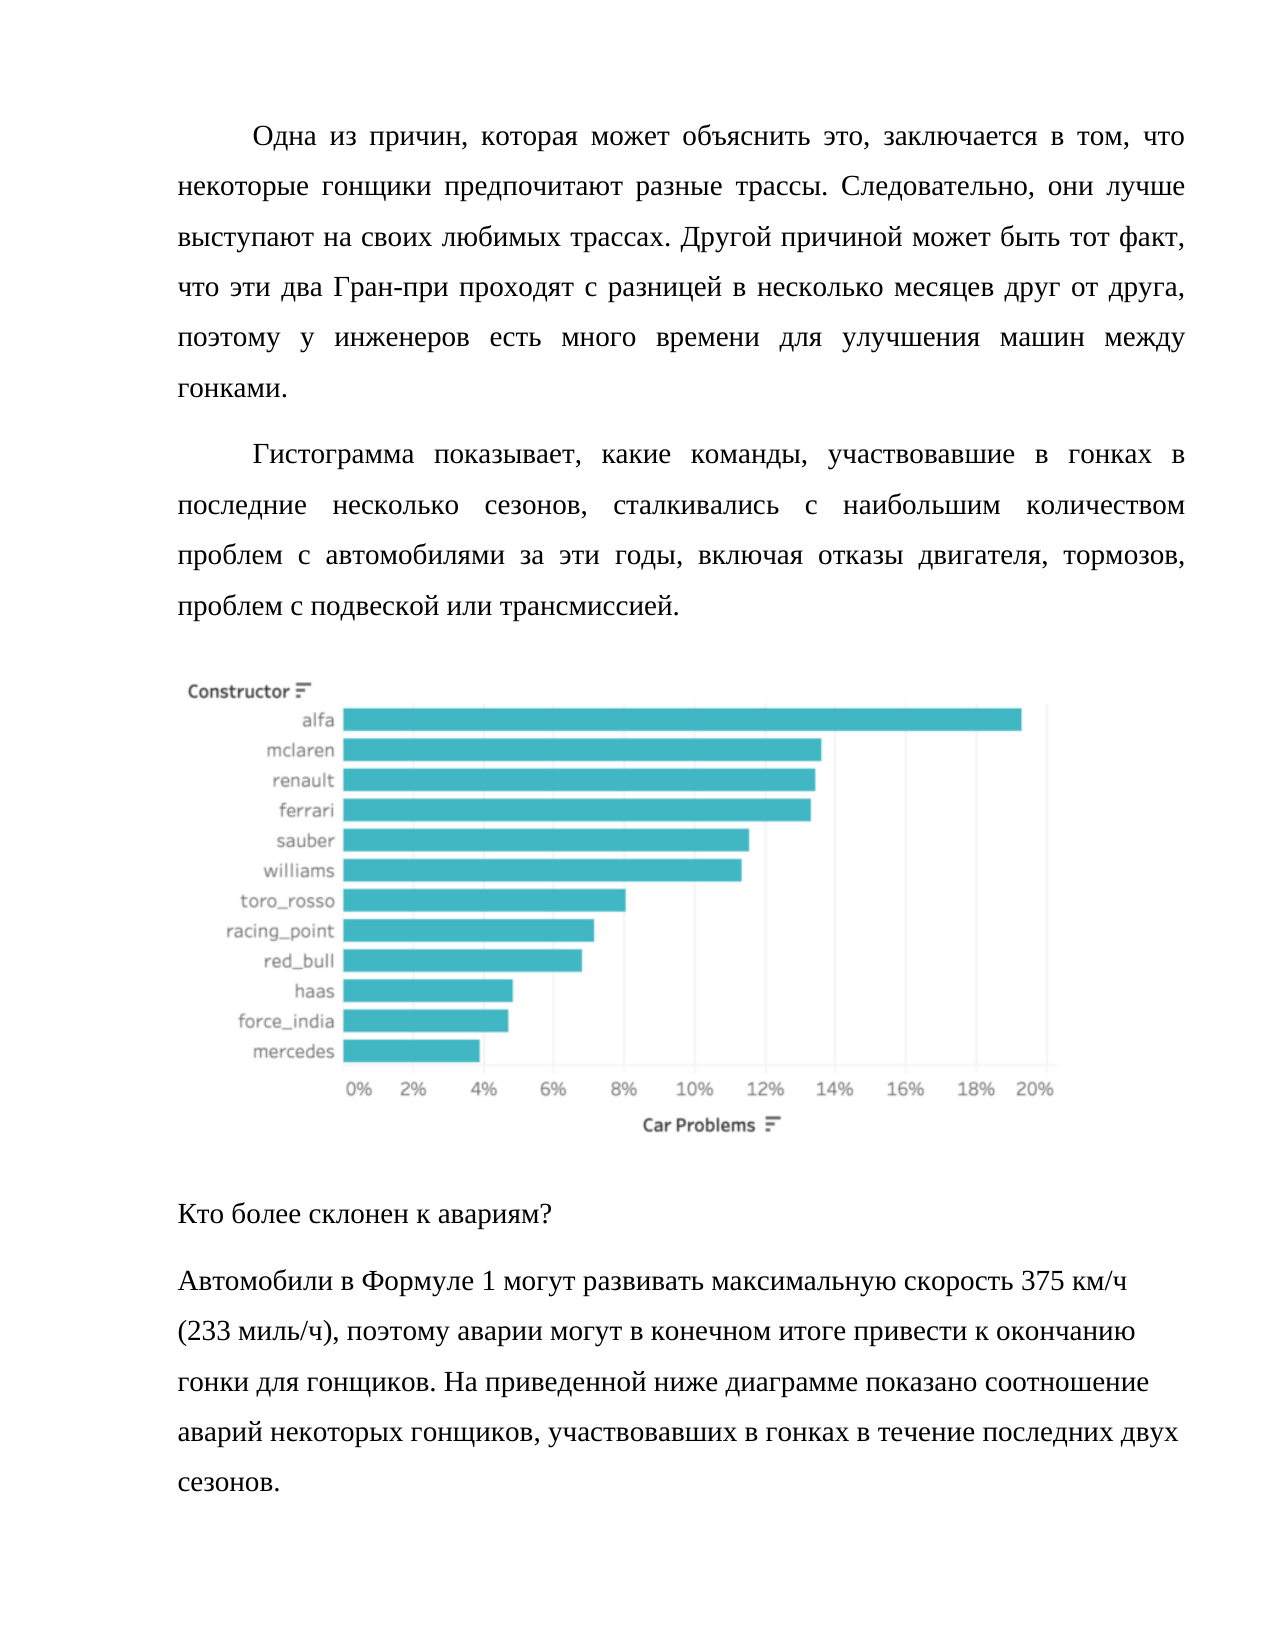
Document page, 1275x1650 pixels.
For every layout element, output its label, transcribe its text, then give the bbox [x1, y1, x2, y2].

text Гистограмма показывает, какие команды, участвовавшие в гонках в последние несколько сезонов, сталкивались с наибольшим количеством проблем с автомобилями за эти годы, включая отказы двигателя, тормозов, проблем с подвеской или трансмиссией. [177, 437, 1186, 621]
text Автомобили в Формуле 1 могут развивать максимальную скорость 375 км/ч (233 миль/ч), поэтому аварии могут в конечном итоге привести к окончанию гонки для гонщиков. На приведенной ниже диаграмме показано соотношение аварий некоторых гонщиков, участвовавших в гонках в течение последних двух сезонов. [177, 1263, 1186, 1498]
text Одна из причин, которая может объяснить это, заключается в том, что некоторые гонщики предпочитают разные трассы. Следовательно, они лучше выступают на своих любимых трассах. Другой причиной может быть тот факт, что эти два Гран-при проходят с разницей в несколько месяцев друг от друга, поэтому у инженеров есть много времени для улучшения машин между гонками. [177, 118, 1186, 403]
picture [177, 654, 1187, 1166]
text Кто более склонен к авариям? [177, 1196, 1186, 1230]
